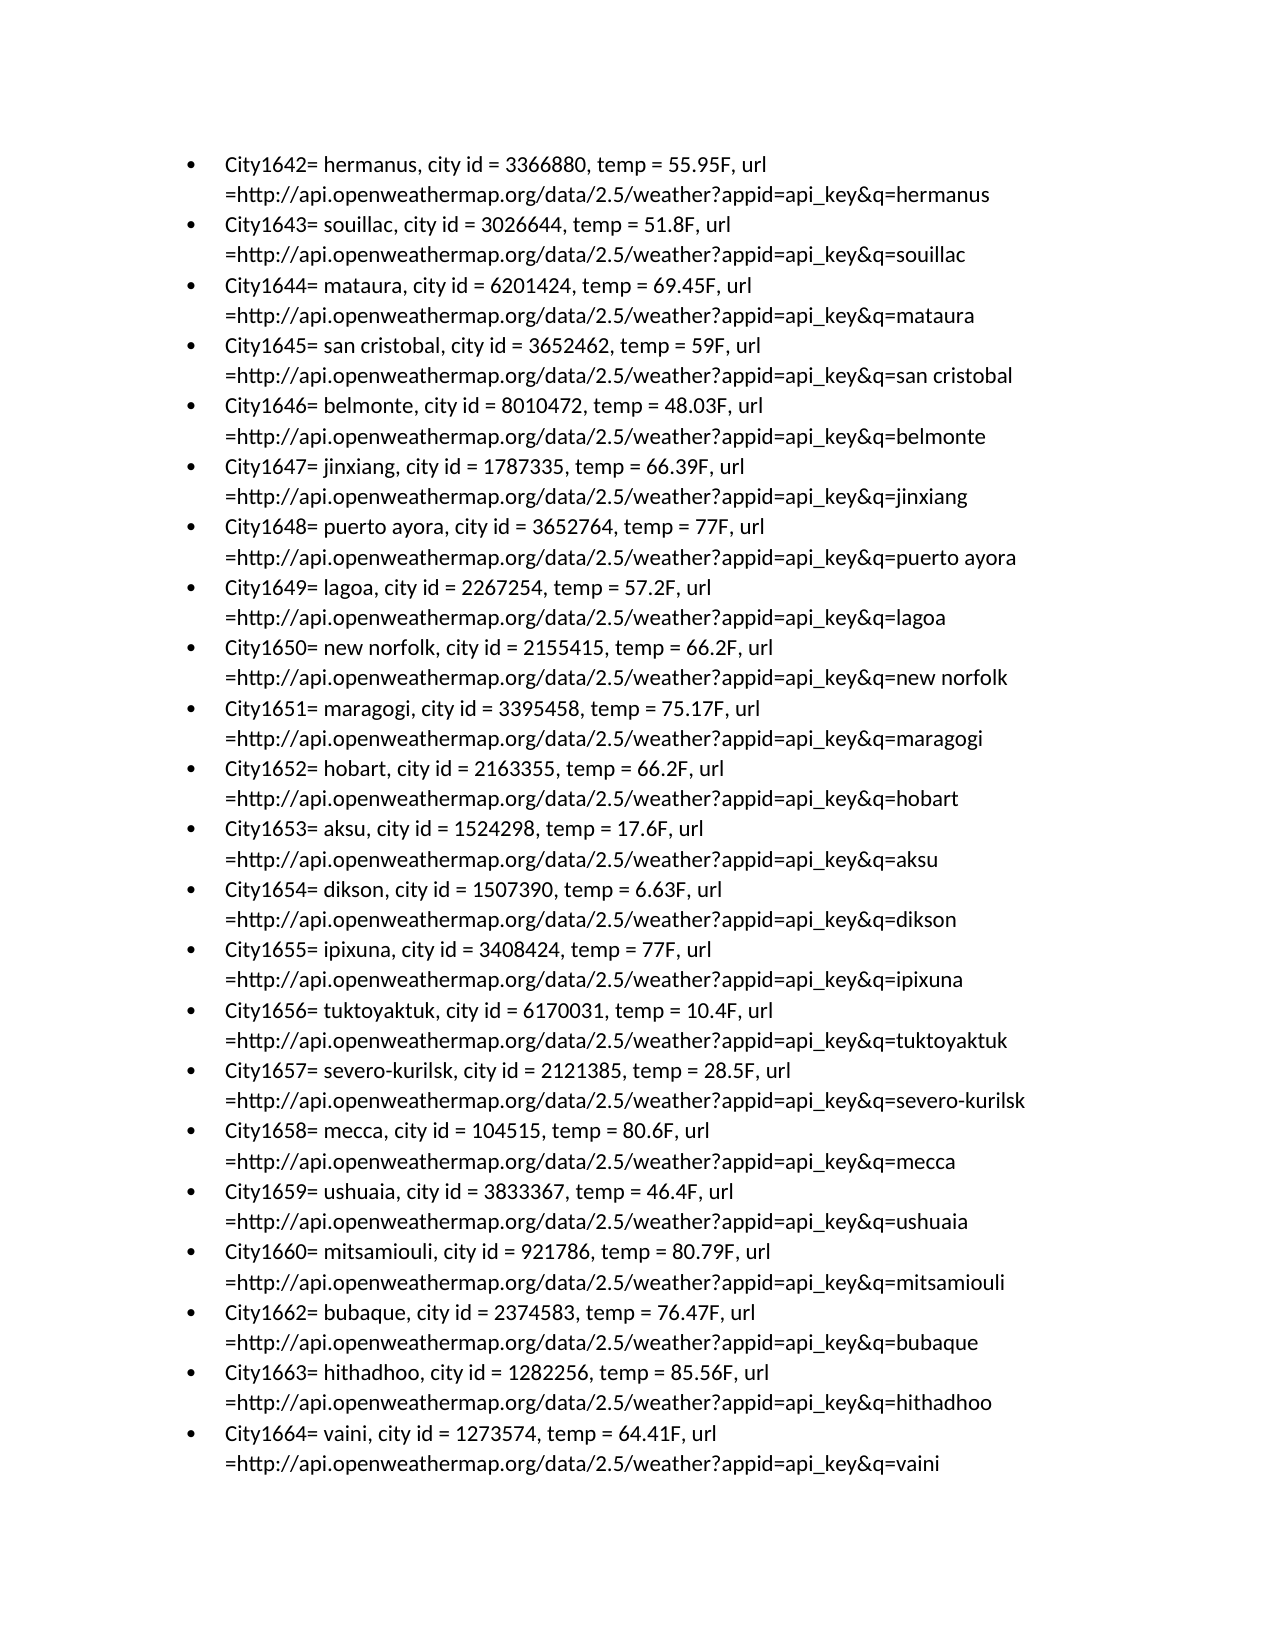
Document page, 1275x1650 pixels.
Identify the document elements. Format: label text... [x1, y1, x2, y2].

list City1657= severo-kurilsk, city id = 2121385, temp = 28.5F, url =http://api.openweathermap.org/data/2.5/weather?appid=api_key&q=severo-kurilsk [187, 1056, 1125, 1114]
list City1647= jinxiang, city id = 1787335, temp = 66.39F, url =http://api.openweathermap.org/data/2.5/weather?appid=api_key&q=jinxiang [187, 452, 1125, 510]
list City1663= hithadhoo, city id = 1282256, temp = 85.56F, url =http://api.openweathermap.org/data/2.5/weather?appid=api_key&q=hithadhoo [187, 1358, 1125, 1417]
list City1648= puerto ayora, city id = 3652764, temp = 77F, url =http://api.openweathermap.org/data/2.5/weather?appid=api_key&q=puerto ayora [187, 512, 1125, 571]
list City1645= san cristobal, city id = 3652462, temp = 59F, url =http://api.openweathermap.org/data/2.5/weather?appid=api_key&q=san cristobal [187, 331, 1125, 389]
list City1653= aksu, city id = 1524298, temp = 17.6F, url =http://api.openweathermap.org/data/2.5/weather?appid=api_key&q=aksu [187, 814, 1125, 873]
list City1650= new norfolk, city id = 2155415, temp = 66.2F, url =http://api.openweathermap.org/data/2.5/weather?appid=api_key&q=new norfolk [187, 633, 1125, 692]
list City1664= vaini, city id = 1273574, temp = 64.41F, url =http://api.openweathermap.org/data/2.5/weather?appid=api_key&q=vaini [187, 1419, 1125, 1477]
list City1656= tuktoyaktuk, city id = 6170031, temp = 10.4F, url =http://api.openweathermap.org/data/2.5/weather?appid=api_key&q=tuktoyaktuk [187, 996, 1125, 1054]
list City1651= maragogi, city id = 3395458, temp = 75.17F, url =http://api.openweathermap.org/data/2.5/weather?appid=api_key&q=maragogi [187, 694, 1125, 752]
list City1662= bubaque, city id = 2374583, temp = 76.47F, url =http://api.openweathermap.org/data/2.5/weather?appid=api_key&q=bubaque [187, 1298, 1125, 1356]
list City1655= ipixuna, city id = 3408424, temp = 77F, url =http://api.openweathermap.org/data/2.5/weather?appid=api_key&q=ipixuna [187, 935, 1125, 994]
list City1659= ushuaia, city id = 3833367, temp = 46.4F, url =http://api.openweathermap.org/data/2.5/weather?appid=api_key&q=ushuaia [187, 1177, 1125, 1235]
list City1654= dikson, city id = 1507390, temp = 6.63F, url =http://api.openweathermap.org/data/2.5/weather?appid=api_key&q=dikson [187, 875, 1125, 933]
list City1652= hobart, city id = 2163355, temp = 66.2F, url =http://api.openweathermap.org/data/2.5/weather?appid=api_key&q=hobart [187, 754, 1125, 812]
list City1658= mecca, city id = 104515, temp = 80.6F, url =http://api.openweathermap.org/data/2.5/weather?appid=api_key&q=mecca [187, 1117, 1125, 1175]
list City1649= lagoa, city id = 2267254, temp = 57.2F, url =http://api.openweathermap.org/data/2.5/weather?appid=api_key&q=lagoa [187, 573, 1125, 631]
list City1642= hermanus, city id = 3366880, temp = 55.95F, url =http://api.openweathermap.org/data/2.5/weather?appid=api_key&q=hermanus [187, 150, 1125, 208]
list City1646= belmonte, city id = 8010472, temp = 48.03F, url =http://api.openweathermap.org/data/2.5/weather?appid=api_key&q=belmonte [187, 392, 1125, 450]
list City1660= mitsamiouli, city id = 921786, temp = 80.79F, url =http://api.openweathermap.org/data/2.5/weather?appid=api_key&q=mitsamiouli [187, 1237, 1125, 1296]
list City1643= souillac, city id = 3026644, temp = 51.8F, url =http://api.openweathermap.org/data/2.5/weather?appid=api_key&q=souillac [187, 210, 1125, 269]
list City1644= mataura, city id = 6201424, temp = 69.45F, url =http://api.openweathermap.org/data/2.5/weather?appid=api_key&q=mataura [187, 271, 1125, 329]
